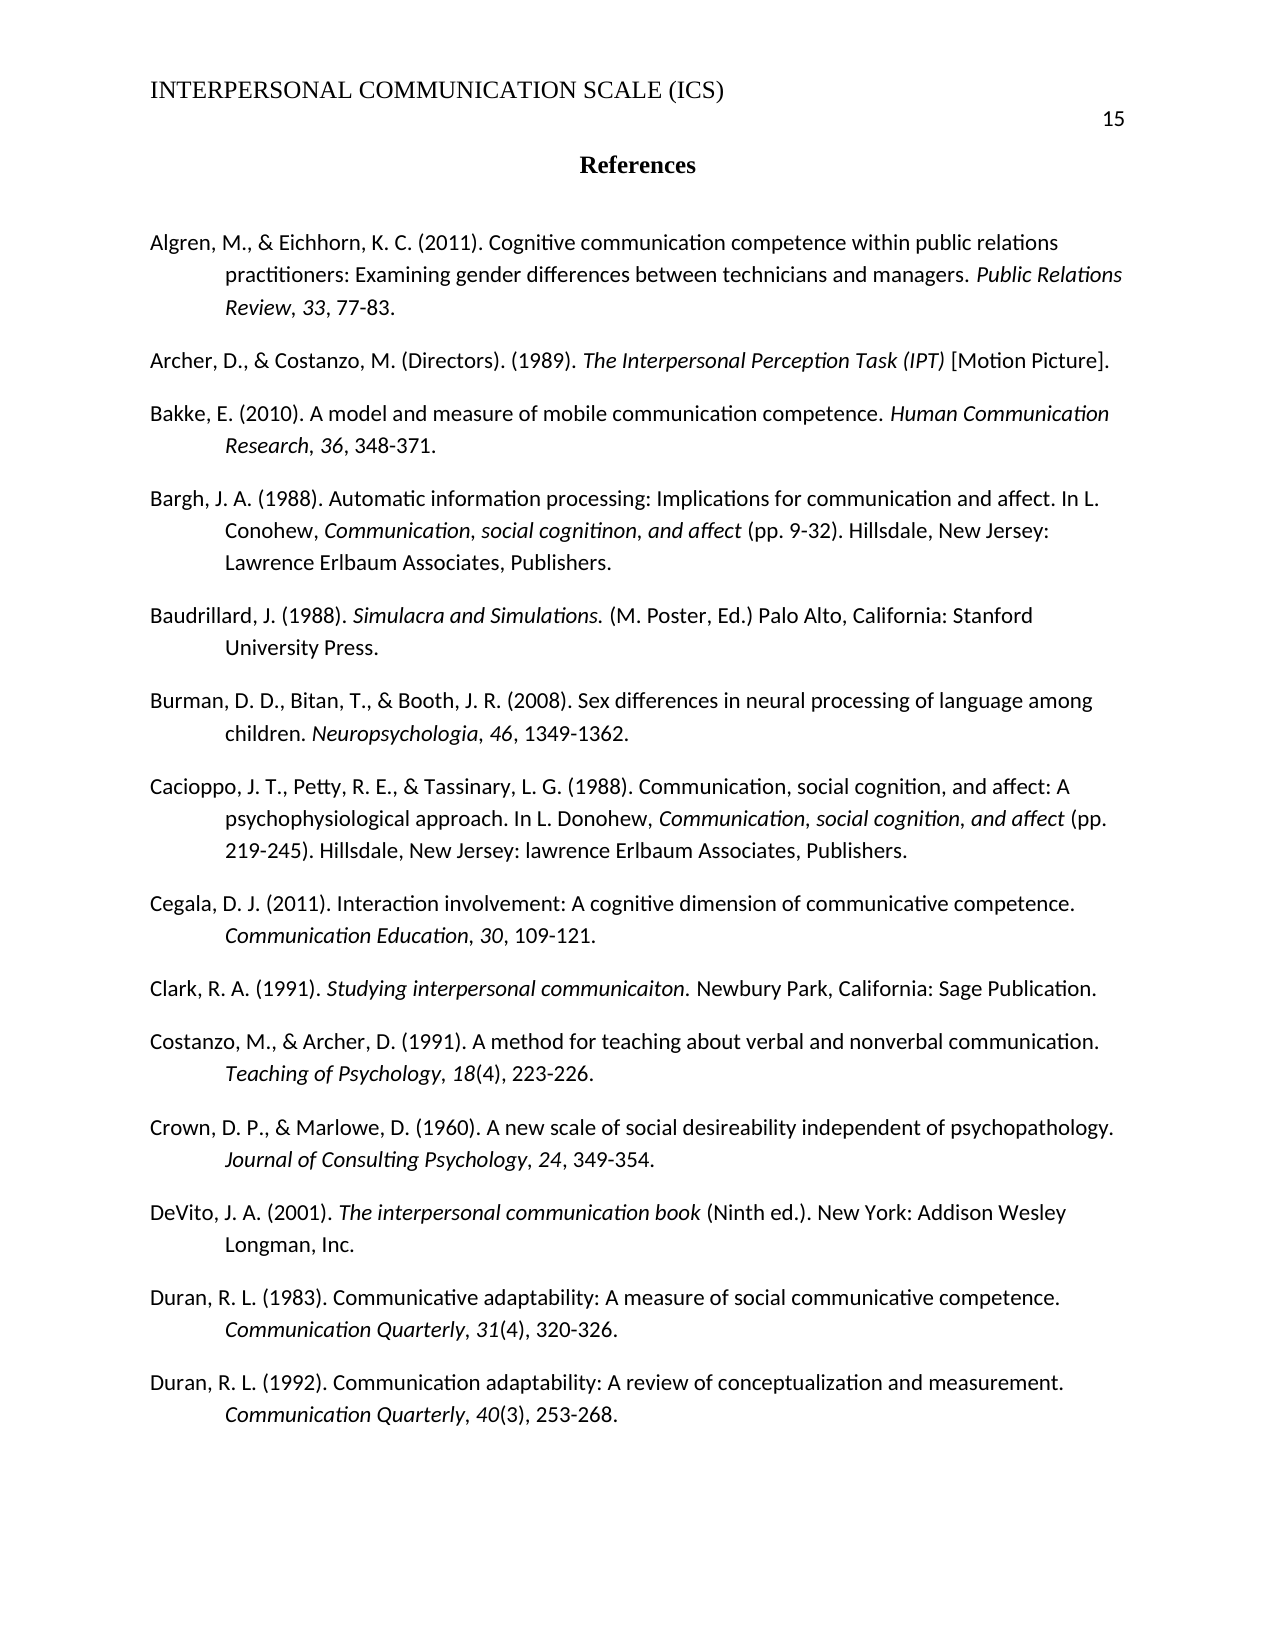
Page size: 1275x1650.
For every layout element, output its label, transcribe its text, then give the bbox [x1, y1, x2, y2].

text Burman, D. D., Bitan, T., & Booth, J. R. (2008). Sex differences in neural processing of language among children. Neuropsychologia, 46, 1349-1362. [150, 687, 1125, 747]
text DeVito, J. A. (2001). The interpersonal communication book (Ninth ed.). New York: Addison Wesley Longman, Inc. [150, 1198, 1125, 1258]
text Bakke, E. (2010). A model and measure of mobile communication competence. Human Communication Research, 36, 348-371. [150, 399, 1125, 459]
text Algren, M., & Eichhorn, K. C. (2011). Cognitive communication competence within public relations practitioners: Examining gender differences between technicians and managers. Public Relations Review, 33, 77-83. [150, 228, 1125, 321]
text Archer, D., & Costanzo, M. (Directors). (1989). The Interpersonal Perception Task (IPT) [Motion Picture]. [150, 346, 1125, 374]
text Clark, R. A. (1991). Studying interpersonal communicaiton. Newbury Park, California: Sage Publication. [150, 974, 1125, 1002]
text Cegala, D. J. (2011). Interaction involvement: A cognitive dimension of communicative competence. Communication Education, 30, 109-121. [150, 889, 1125, 949]
text Duran, R. L. (1983). Communicative adaptability: A measure of social communicative competence. Communication Quarterly, 31(4), 320-326. [150, 1283, 1125, 1343]
text Cacioppo, J. T., Petty, R. E., & Tassinary, L. G. (1988). Communication, social cognition, and affect: A psychophysiological approach. In L. Donohew, Communication, social cognition, and affect (pp. 219-245). Hillsdale, New Jersey: lawrence Erlbaum Associates, Publishers. [150, 772, 1125, 864]
text Costanzo, M., & Archer, D. (1991). A method for teaching about verbal and nonverbal communication. Teaching of Psychology, 18(4), 223-226. [150, 1027, 1125, 1088]
text Baudrillard, J. (1988). Simulacra and Simulations. (M. Poster, Ed.) Palo Alto, California: Stanford University Press. [150, 601, 1125, 662]
text Crown, D. P., & Marlowe, D. (1960). A new scale of social desireability independent of psychopathology. Journal of Consulting Psychology, 24, 349-354. [150, 1113, 1125, 1173]
text Bargh, J. A. (1988). Automatic information processing: Implications for communication and affect. In L. Conohew, Communication, social cognitinon, and affect (pp. 9-32). Hillsdale, New Jersey: Lawrence Erlbaum Associates, Publishers. [150, 484, 1125, 576]
text References [150, 150, 1125, 179]
text Duran, R. L. (1992). Communication adaptability: A review of conceptualization and measurement. Communication Quarterly, 40(3), 253-268. [150, 1368, 1125, 1428]
